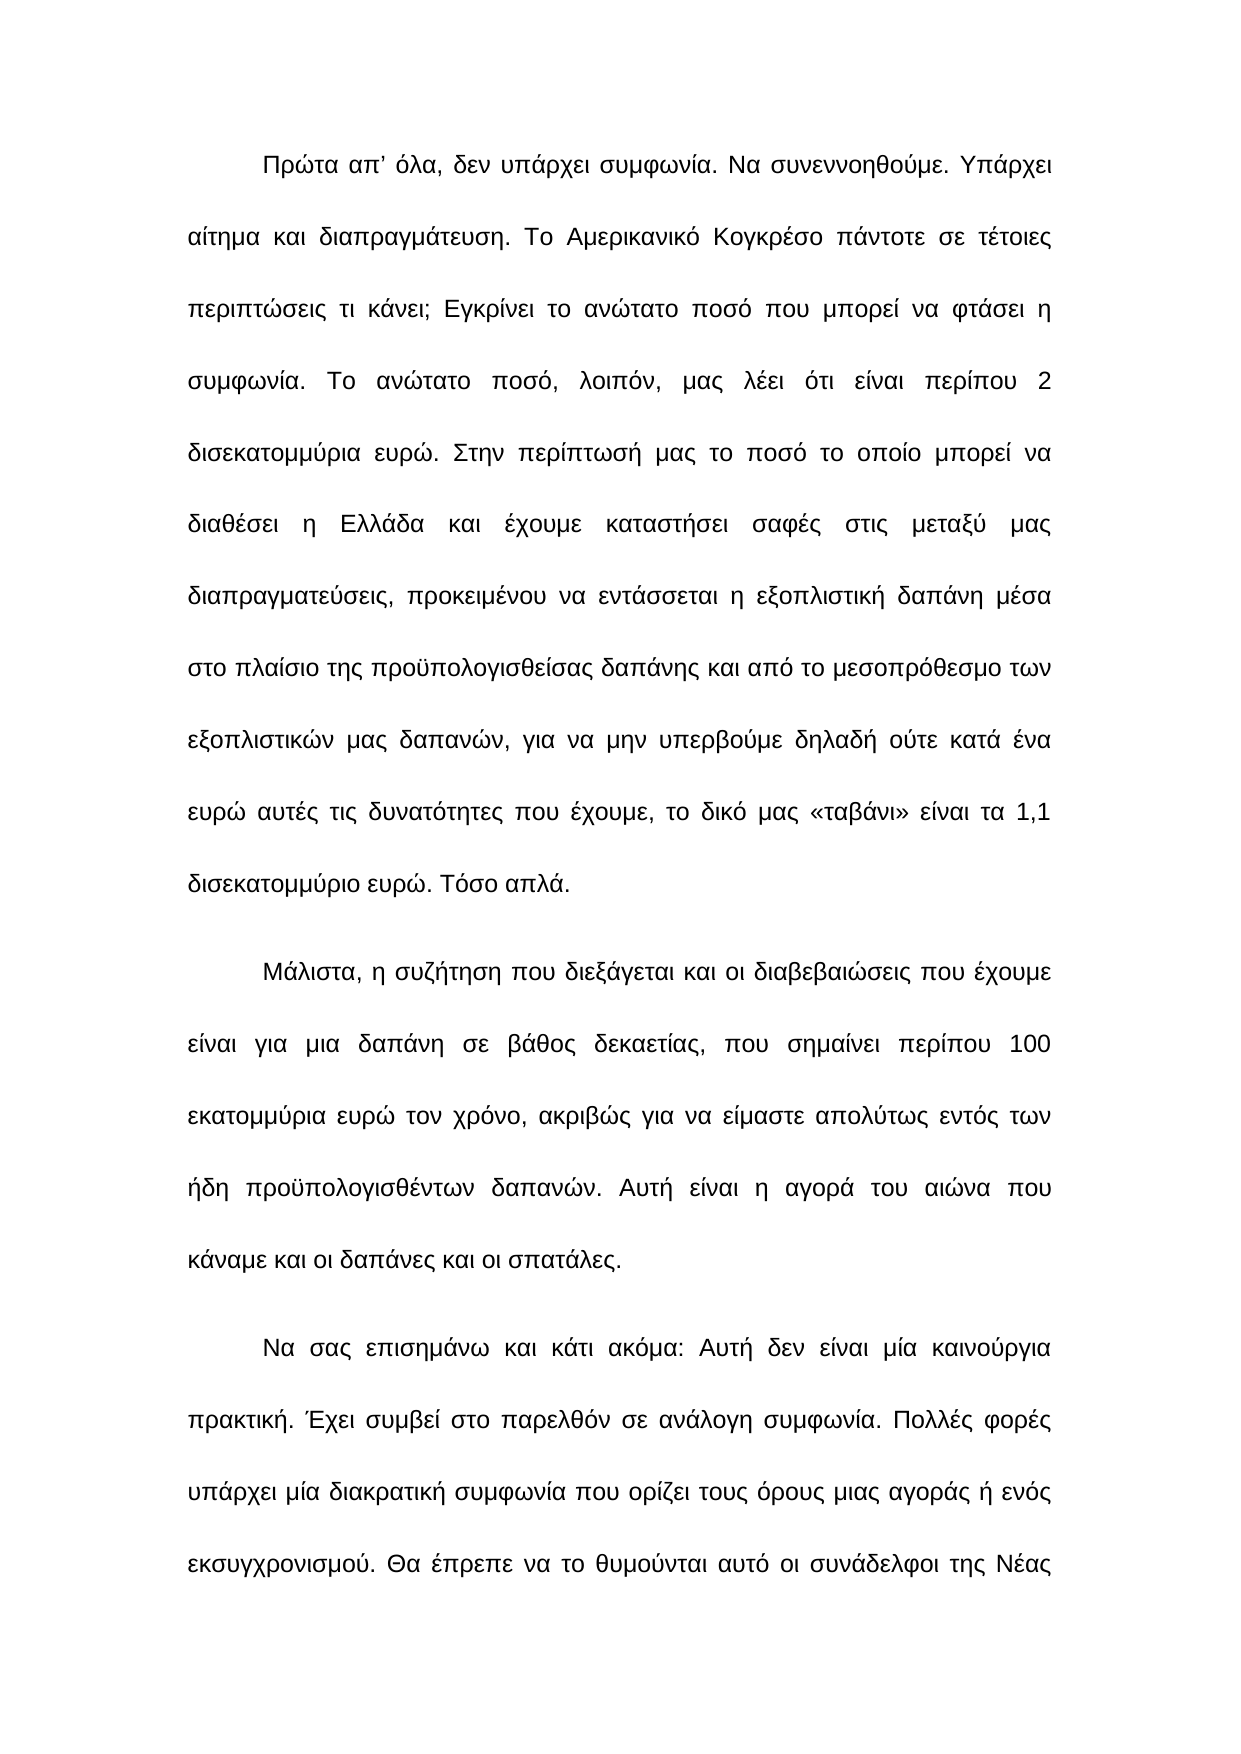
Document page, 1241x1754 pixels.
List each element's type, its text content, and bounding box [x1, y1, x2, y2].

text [187, 1333, 1053, 1578]
text Πρώτα απ’ όλα, δεν υπάρχει συμφωνία. Να συνεννοηθούμε. Υπάρχει αίτημα και διαπραγμάτευση. Το Αμερικανικό Κογκρέσο πάντοτε σε τέτοιες περιπτώσεις τι κάνει; Εγκρίνει το ανώτατο ποσό που μπορεί να φτάσει η συμφωνία. Το ανώτατο ποσό, λοιπόν, μας λέει ότι είναι περίπου 2 δισεκατομμύρια ευρώ. Στην περίπτωσή μας το ποσό το οποίο μπορεί να διαθέσει η Ελλάδα και έχουμε καταστήσει σαφές στις μεταξύ μας διαπραγματεύσεις, προκειμένου να εντάσσεται η εξοπλιστική δαπάνη μέσα στο πλαίσιο της προϋπολογισθείσας δαπάνης και από το μεσοπρόθεσμο των εξοπλιστικών μας δαπανών, για να μην υπερβούμε δηλαδή ούτε κατά ένα ευρώ αυτές τις δυνατότητες που έχουμε, το δικό μας «ταβάνι» είναι τα 1,1 δισεκατομμύριο ευρώ. Τόσο απλά. [187, 150, 1053, 897]
text Μάλιστα, η συζήτηση που διεξάγεται και οι διαβεβαιώσεις που έχουμε είναι για μια δαπάνη σε βάθος δεκαετίας, που σημαίνει περίπου 100 εκατομμύρια ευρώ τον χρόνο, ακριβώς για να είμαστε απολύτως εντός των ήδη προϋπολογισθέντων δαπανών. Αυτή είναι η αγορά του αιώνα που κάναμε και οι δαπάνες και οι σπατάλες. [187, 957, 1053, 1273]
